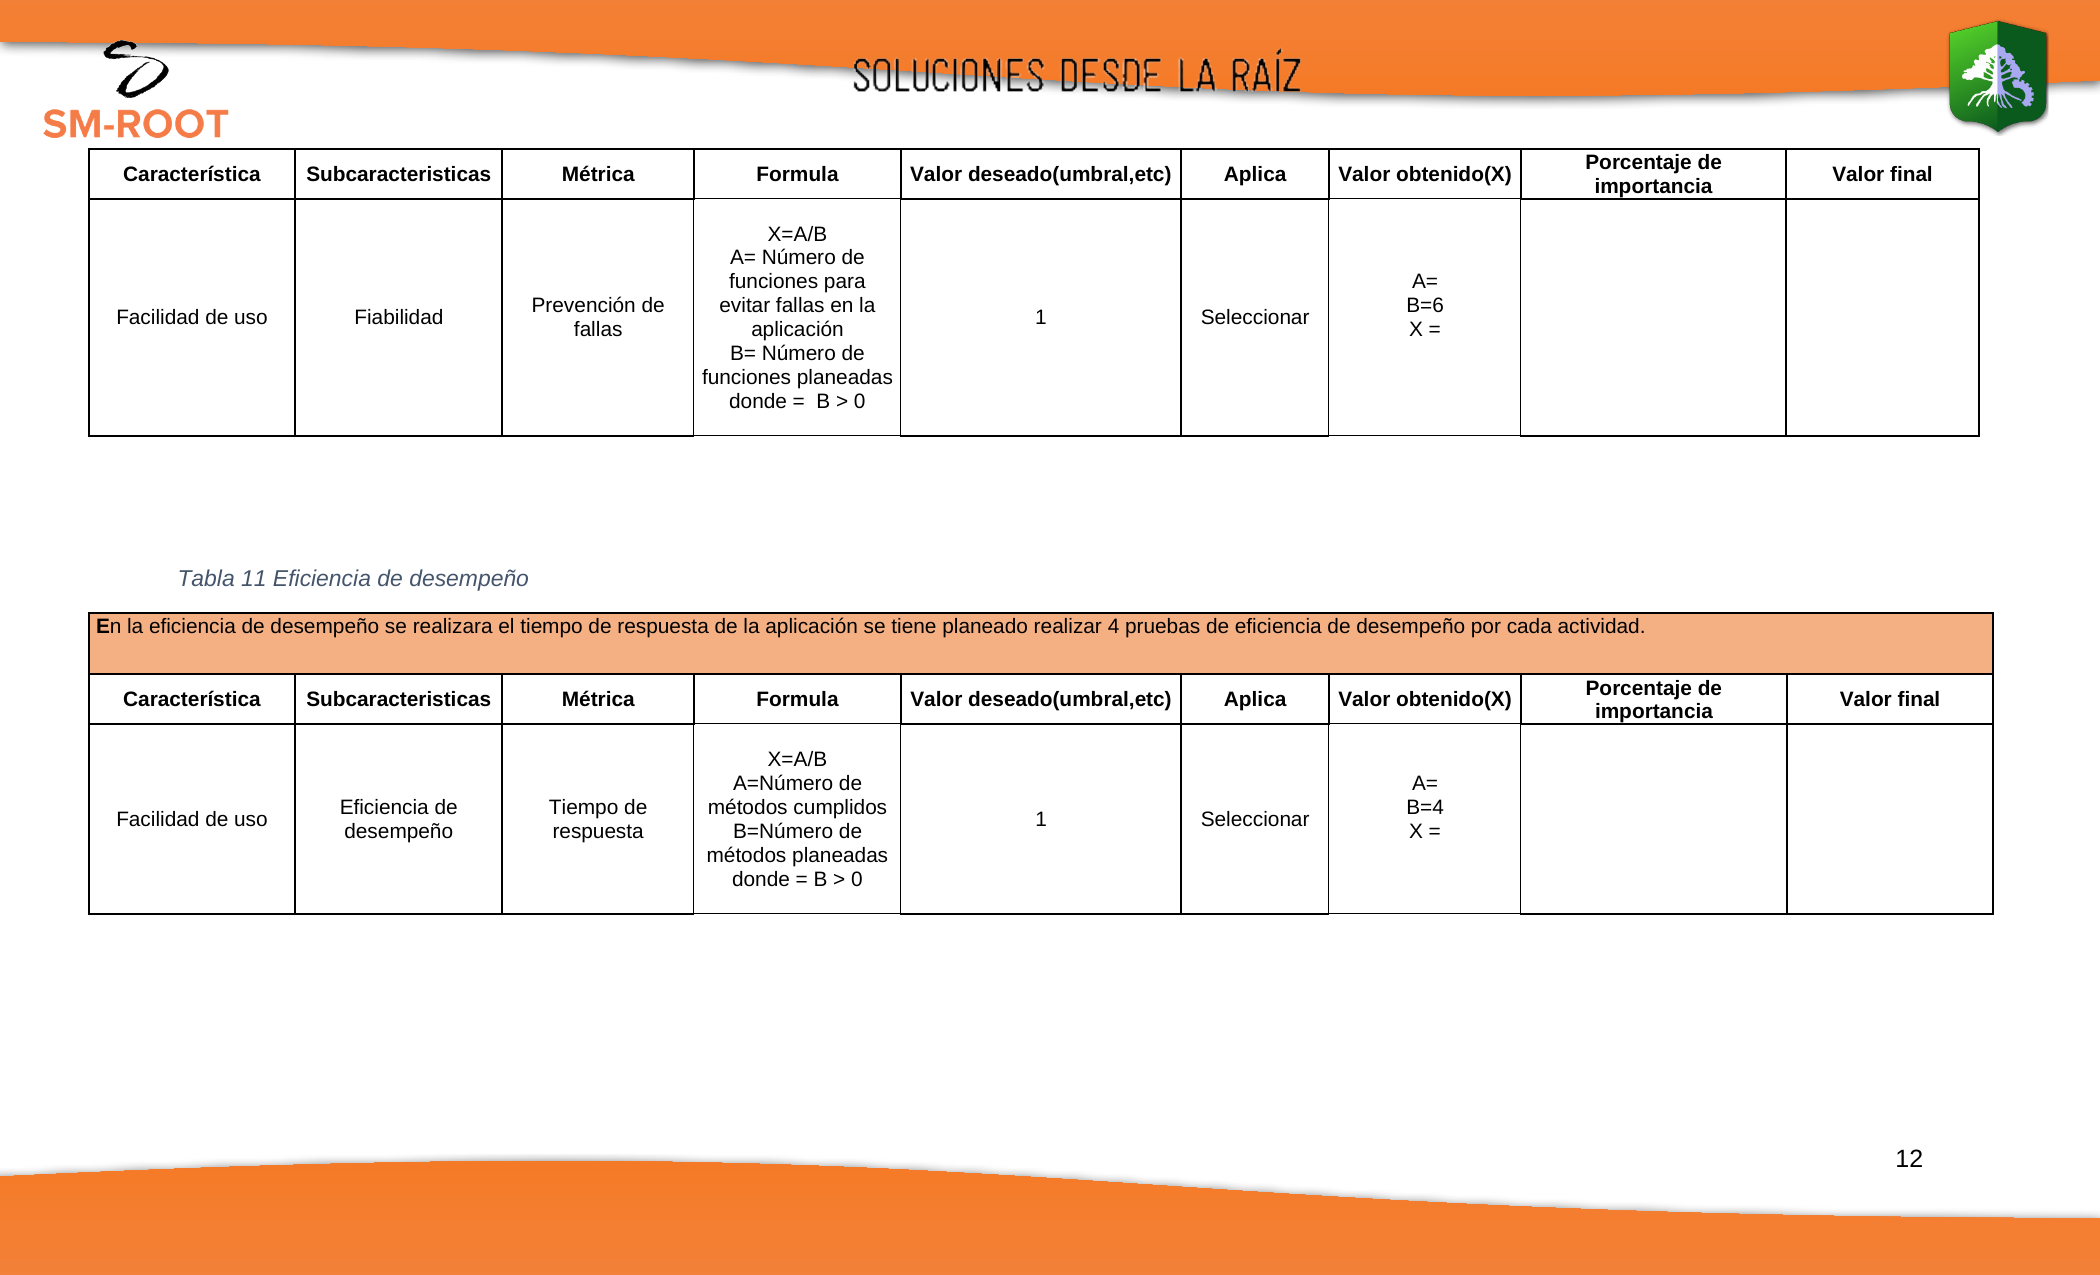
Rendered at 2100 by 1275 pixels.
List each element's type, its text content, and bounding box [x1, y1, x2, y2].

picture [1945, 17, 2049, 136]
table_cell Valor obtenido(X) [1330, 675, 1520, 723]
table_cell [1787, 200, 1978, 435]
table_cell X=A/B A= Número de funciones para evitar fallas en la aplicación B= Número de funciones planeadas donde = B > 0 [694, 199, 900, 435]
table_cell Formula [695, 150, 900, 198]
table_cell Subcaracteristicas [296, 675, 501, 723]
table_cell Métrica [503, 675, 693, 723]
table_cell Métrica [503, 150, 693, 198]
table_cell Valor deseado(umbral,etc) [902, 675, 1180, 723]
table_cell Valor deseado(umbral,etc) [902, 150, 1180, 198]
table_cell Formula [695, 675, 900, 723]
table_cell Valor final [1787, 150, 1978, 198]
table_header En la eficiencia de desempeño se realizara el tiempo de respuesta de la aplicación se tiene planeado realizar 4 pruebas de eficiencia de desempeño por cada actividad. [90, 614, 1992, 673]
table_cell 1 [901, 200, 1180, 435]
table_cell X=A/B A=Número de métodos cumplidos B=Número de métodos planeadas donde = B > 0 [694, 724, 900, 913]
table_cell [1521, 200, 1785, 435]
table_cell Valor final [1788, 675, 1992, 723]
table_cell Porcentaje de importancia [1522, 150, 1785, 198]
picture [41, 38, 230, 147]
table_cell Característica [90, 150, 294, 198]
table_cell Característica [90, 675, 294, 723]
table_cell Valor obtenido(X) [1330, 150, 1520, 198]
text Tabla 11 Eficiencia de desempeño [177, 565, 1923, 591]
table_cell Seleccionar [1182, 200, 1328, 435]
table_cell 1 [901, 725, 1180, 913]
table_cell Prevención de fallas [503, 200, 693, 435]
table_cell Porcentaje de importancia [1522, 675, 1786, 723]
table_cell Tiempo de respuesta [503, 725, 693, 913]
table_cell Eficiencia de desempeño [296, 725, 501, 913]
table_cell Aplica [1182, 150, 1328, 198]
table_cell Subcaracteristicas [296, 150, 501, 198]
table_cell Facilidad de uso [90, 725, 294, 913]
table_cell Aplica [1182, 675, 1328, 723]
table_cell A= B=4 X = [1329, 724, 1520, 913]
table_cell Fiabilidad [296, 200, 501, 435]
table_cell Seleccionar [1182, 725, 1328, 913]
table_cell [1521, 725, 1786, 913]
table_cell [1788, 725, 1992, 913]
table_cell A= B=6 X = [1329, 199, 1520, 435]
table_cell Facilidad de uso [90, 200, 294, 435]
